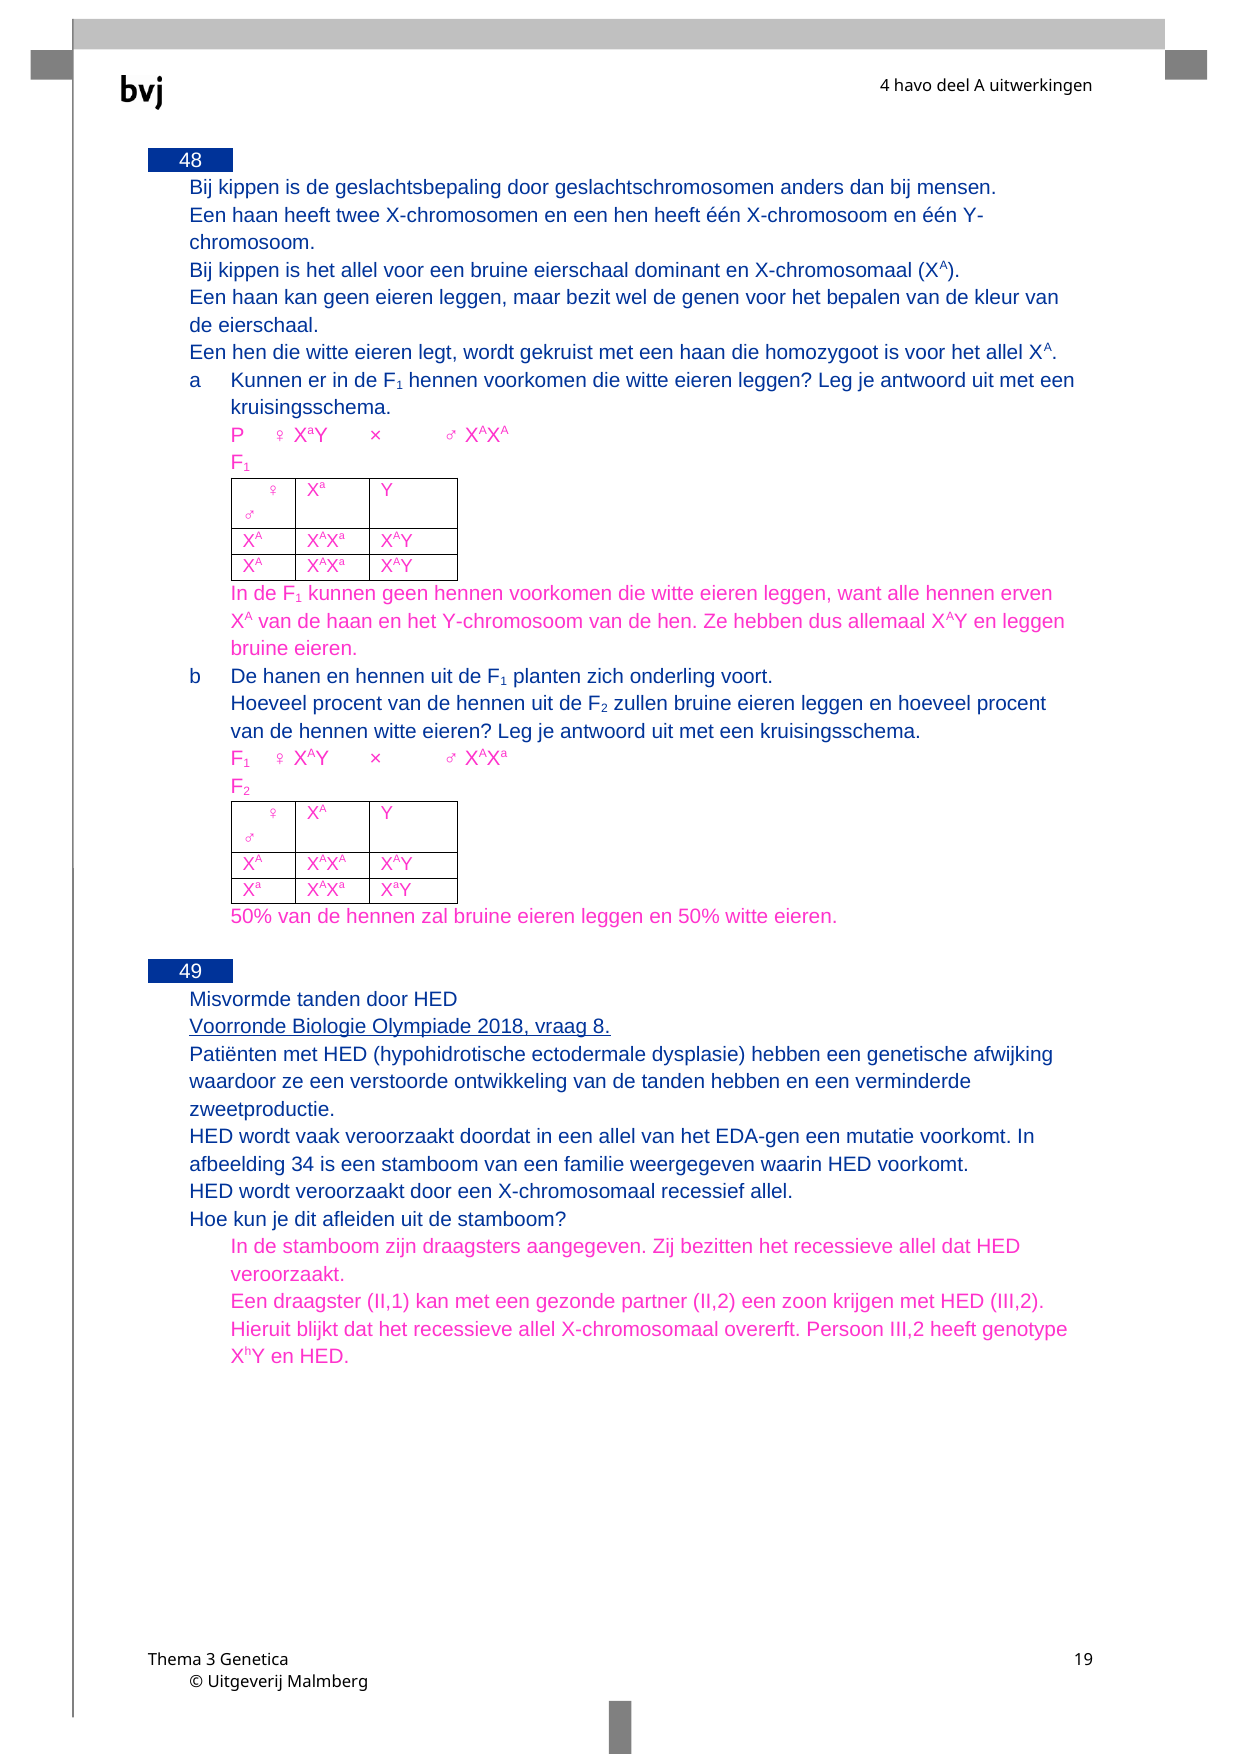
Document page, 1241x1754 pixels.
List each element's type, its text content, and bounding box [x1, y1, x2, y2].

table_cell XaY [370, 879, 457, 903]
text HED wordt vaak veroorzaakt doordat in een allel van het EDA-gen een mutatie voorkomt. In afbeelding 34 is een stamboom van een familie weergegeven waarin HED voorkomt. [189, 1124, 1078, 1176]
table_header XA [296, 802, 369, 852]
table_cell XAY [370, 853, 457, 877]
text Bij kippen is het allel voor een bruine eierschaal dominant en X-chromosomaal (XA). [189, 258, 1078, 282]
text Patiënten met HED (hypohidrotische ectodermale dysplasie) hebben een genetische afwijking waardoor ze een verstoorde ontwikkeling van de tanden hebben en een verminderde zweetproductie. [189, 1042, 1078, 1121]
table_header Y [370, 802, 457, 852]
text b De hanen en hennen uit de F1 planten zich onderling voort. [189, 663, 1078, 687]
table_cell XAXA [296, 853, 369, 877]
text Een hen die witte eieren legt, wordt gekruist met een haan die homozygoot is voor het allel XA. [189, 340, 1078, 364]
text In de F1 kunnen geen hennen voorkomen die witte eieren leggen, want alle hennen erven XA van de haan en het Y-chromosoom van de hen. Ze hebben dus allemaal XAY en leggen bruine eieren. [230, 581, 1078, 660]
table_header ♀ ♂ [232, 802, 295, 852]
text Hoe kun je dit afleiden uit de stamboom? [189, 1207, 1078, 1231]
table_header Xa [296, 479, 369, 528]
table_cell XA [232, 853, 295, 877]
text F1 [230, 450, 1078, 474]
text Misvormde tanden door HED [189, 987, 1078, 1011]
table_header Y [370, 479, 457, 528]
text Hoeveel procent van de hennen uit de F2 zullen bruine eieren leggen en hoeveel procent van de hennen witte eieren? Leg je antwoord uit met een kruisingsschema. [230, 691, 1078, 742]
table_cell XA [232, 529, 295, 554]
text 49 [148, 959, 233, 983]
text HED wordt veroorzaakt door een X-chromosomaal recessief allel. [189, 1179, 1078, 1203]
table_header ♀ ♂ [232, 479, 295, 528]
text Een haan kan geen eieren leggen, maar bezit wel de genen voor het bepalen van de kleur van de eierschaal. [189, 285, 1078, 337]
text In de stamboom zijn draagsters aangegeven. Zij bezitten het recessieve allel dat HED veroorzaakt. [230, 1234, 1078, 1286]
table_cell XAY [370, 529, 457, 554]
table_cell XAXa [296, 555, 369, 580]
table_cell XAXa [296, 879, 369, 903]
text 48 [148, 148, 233, 172]
text F2 [230, 773, 1078, 797]
text Voorronde Biologie Olympiade 2018, vraag 8. [189, 1014, 1078, 1038]
picture [121, 75, 162, 110]
table_cell XA [232, 555, 295, 580]
text Bij kippen is de geslachtsbepaling door geslachtschromosomen anders dan bij mensen. [189, 175, 1078, 199]
table_cell Xa [232, 879, 295, 903]
text P ♀ XaY × ♂ XAXA [230, 423, 1078, 447]
text Een draagster (II,1) kan met een gezonde partner (II,2) een zoon krijgen met HED (III,2). Hieruit blijkt dat het recessieve allel X-chromosomaal overerft. Persoon III,2 heeft genotype XhY en HED. [230, 1289, 1078, 1368]
text 50% van de hennen zal bruine eieren leggen en 50% witte eieren. [230, 904, 1078, 928]
table_cell XAY [370, 555, 457, 580]
table_cell XAXa [296, 529, 369, 554]
text F1 ♀ XAY × ♂ XAXa [230, 746, 1078, 770]
text Een haan heeft twee X-chromosomen en een hen heeft één X-chromosoom en één Y-chromosoom. [189, 203, 1078, 254]
text a Kunnen er in de F1 hennen voorkomen die witte eieren leggen? Leg je antwoord uit met een kruisingsschema. [189, 368, 1078, 419]
